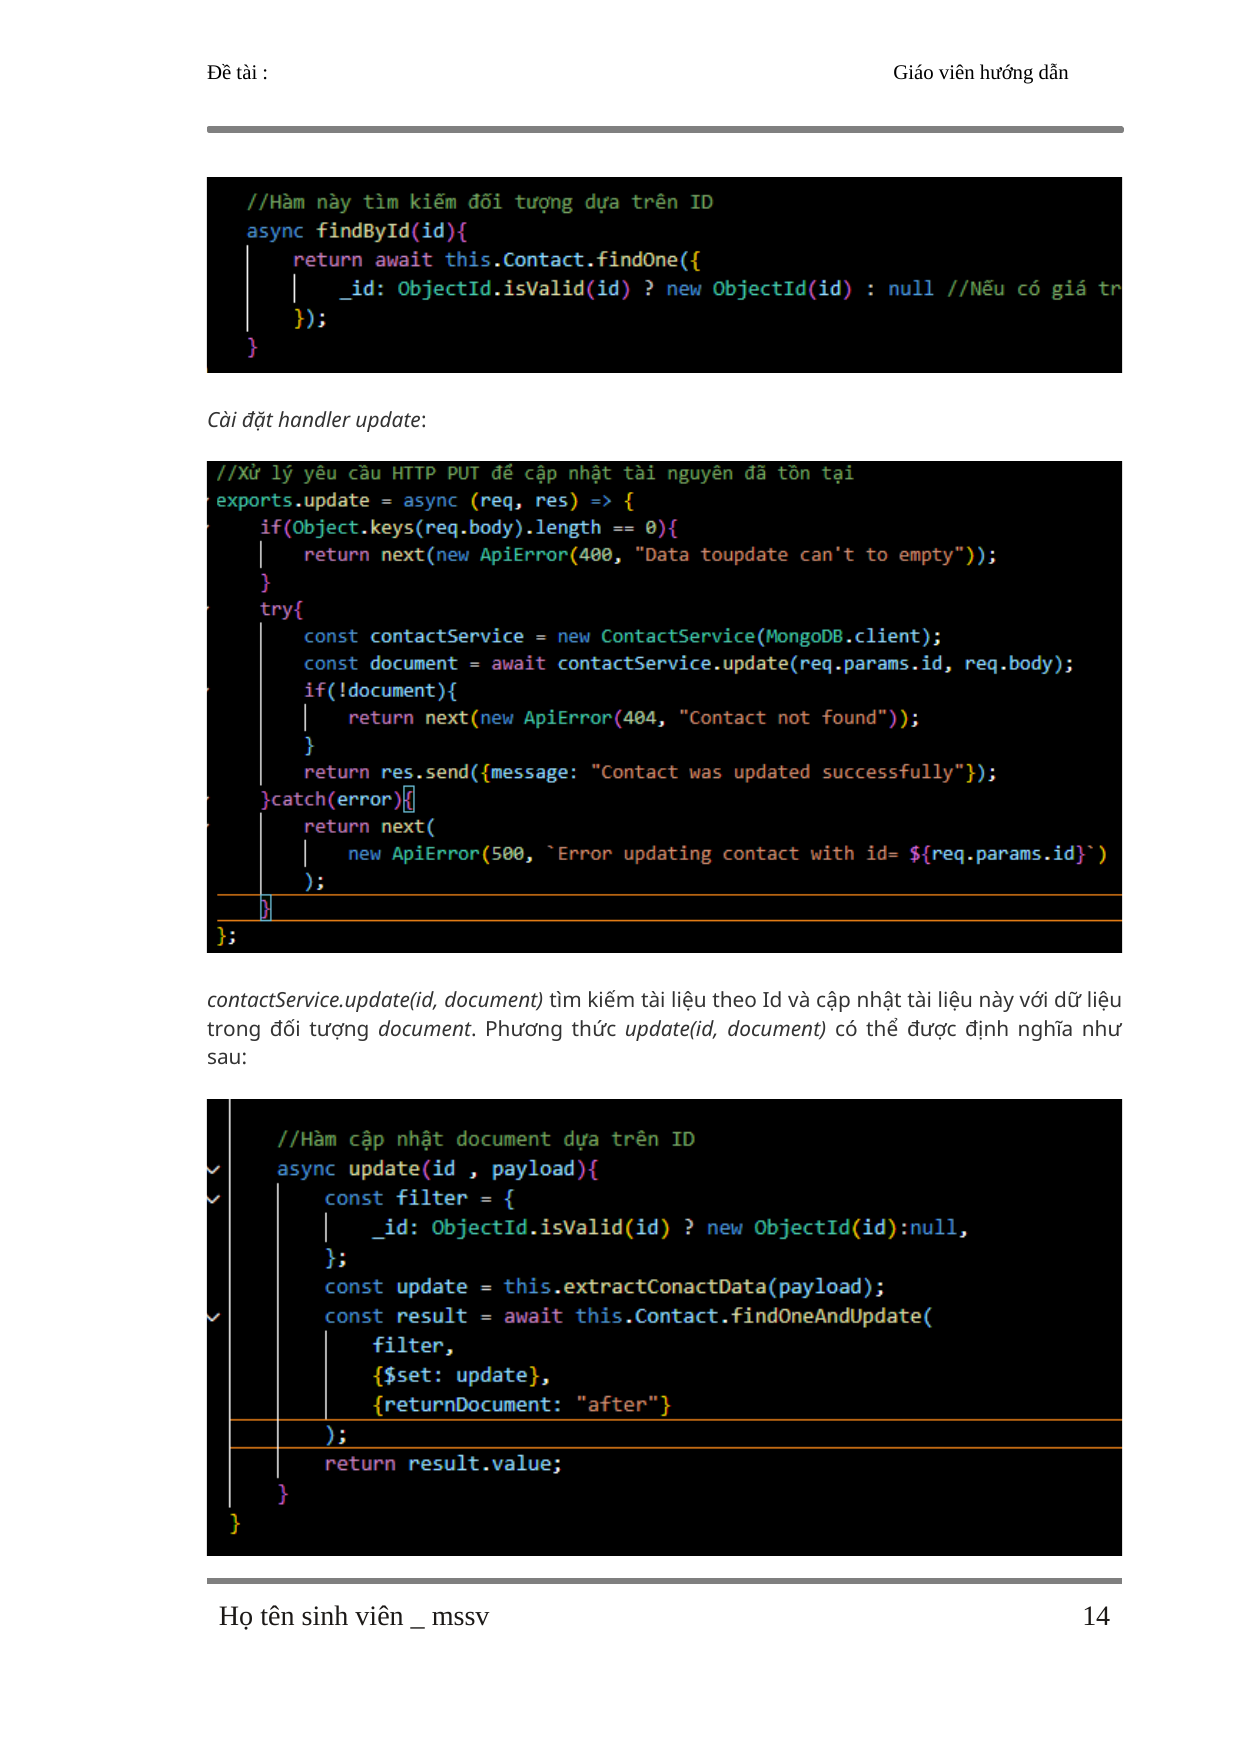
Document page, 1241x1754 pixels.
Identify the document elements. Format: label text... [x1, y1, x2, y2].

text contactService.update(id, document) tìm kiếm tài liệu theo Id và cập nhật tài liệu này với dữ liệu trong đối tượng document. Phương thức update(id, document) có thể được định nghĩa như sau: [207, 985, 1122, 1071]
picture [206, 461, 1123, 953]
picture [206, 1099, 1123, 1556]
text Cài đặt handler update: [207, 405, 1122, 433]
picture [206, 177, 1123, 373]
